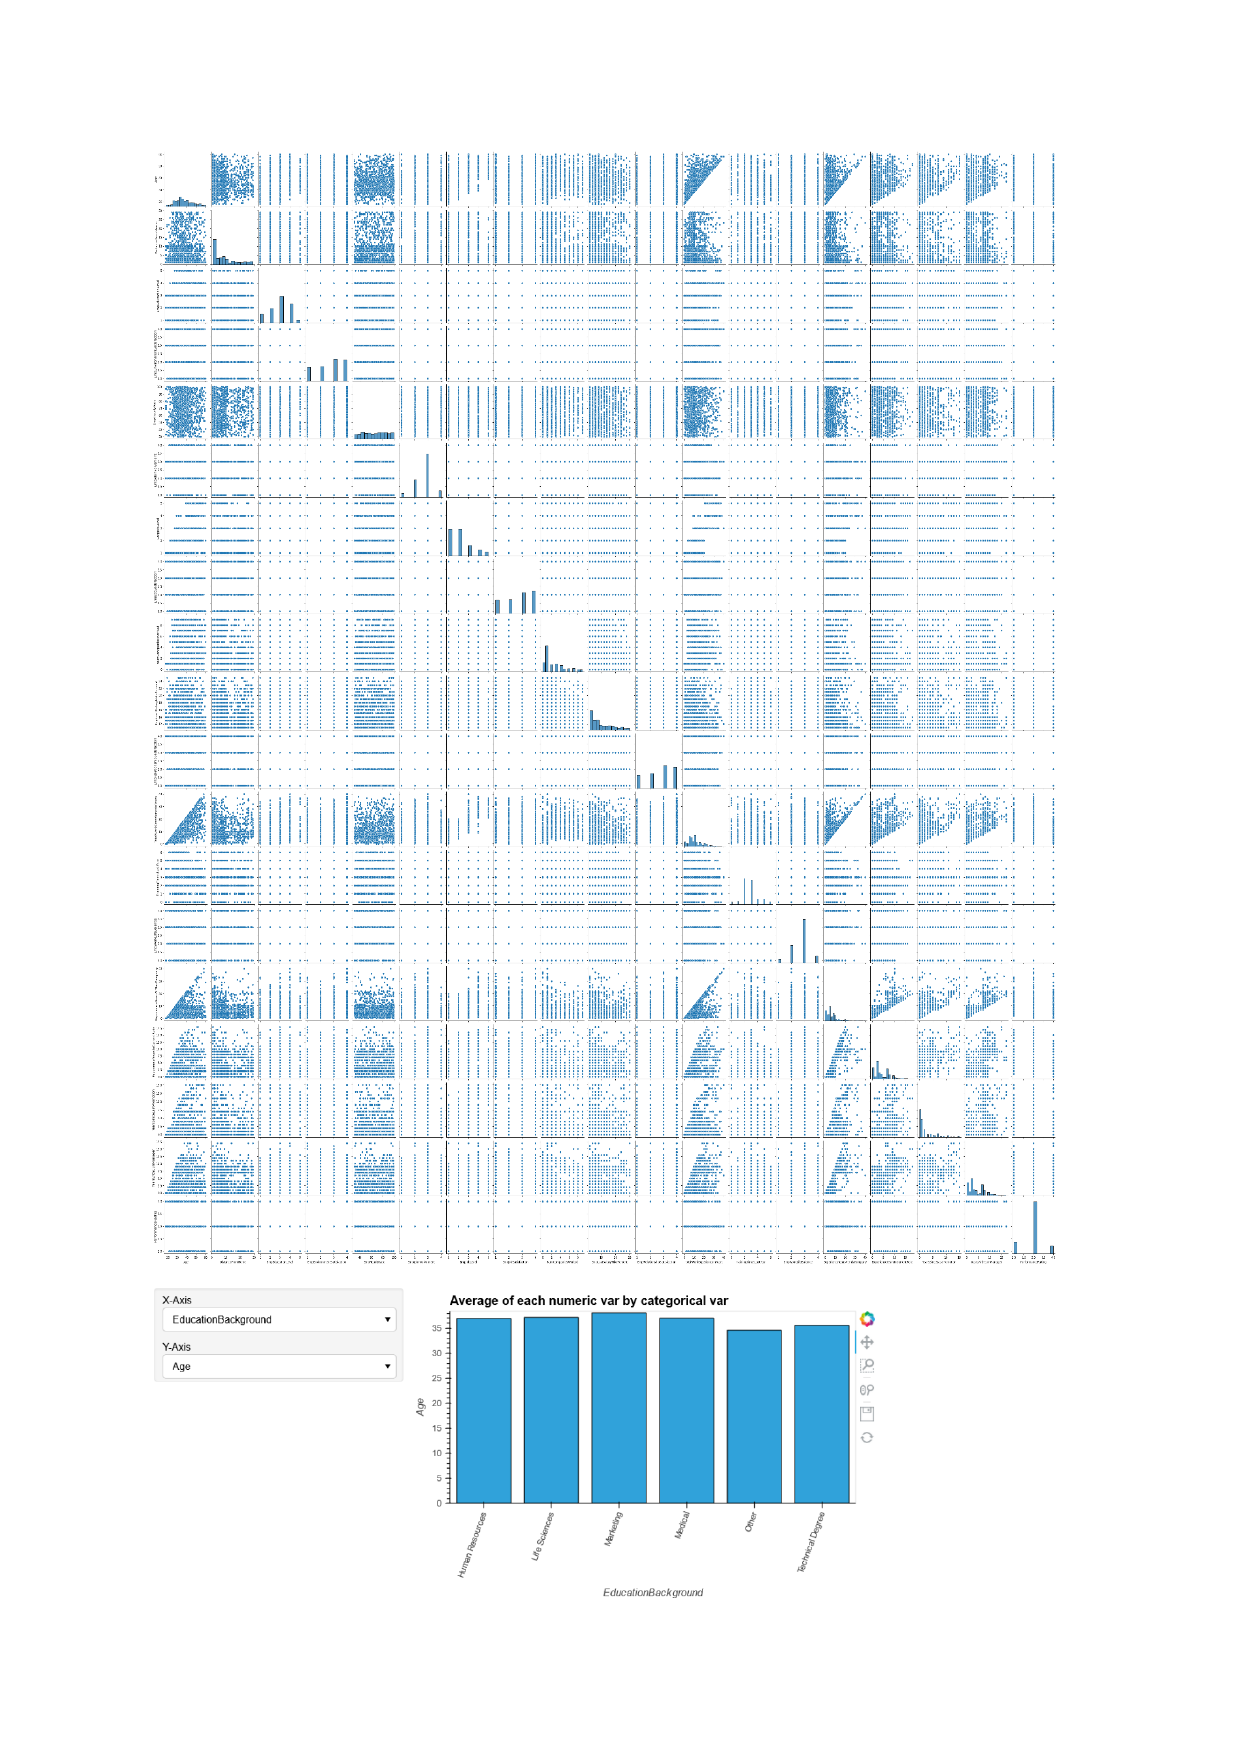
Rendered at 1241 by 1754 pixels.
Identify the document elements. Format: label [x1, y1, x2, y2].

picture [150, 150, 1057, 1266]
picture [150, 1284, 1241, 1604]
